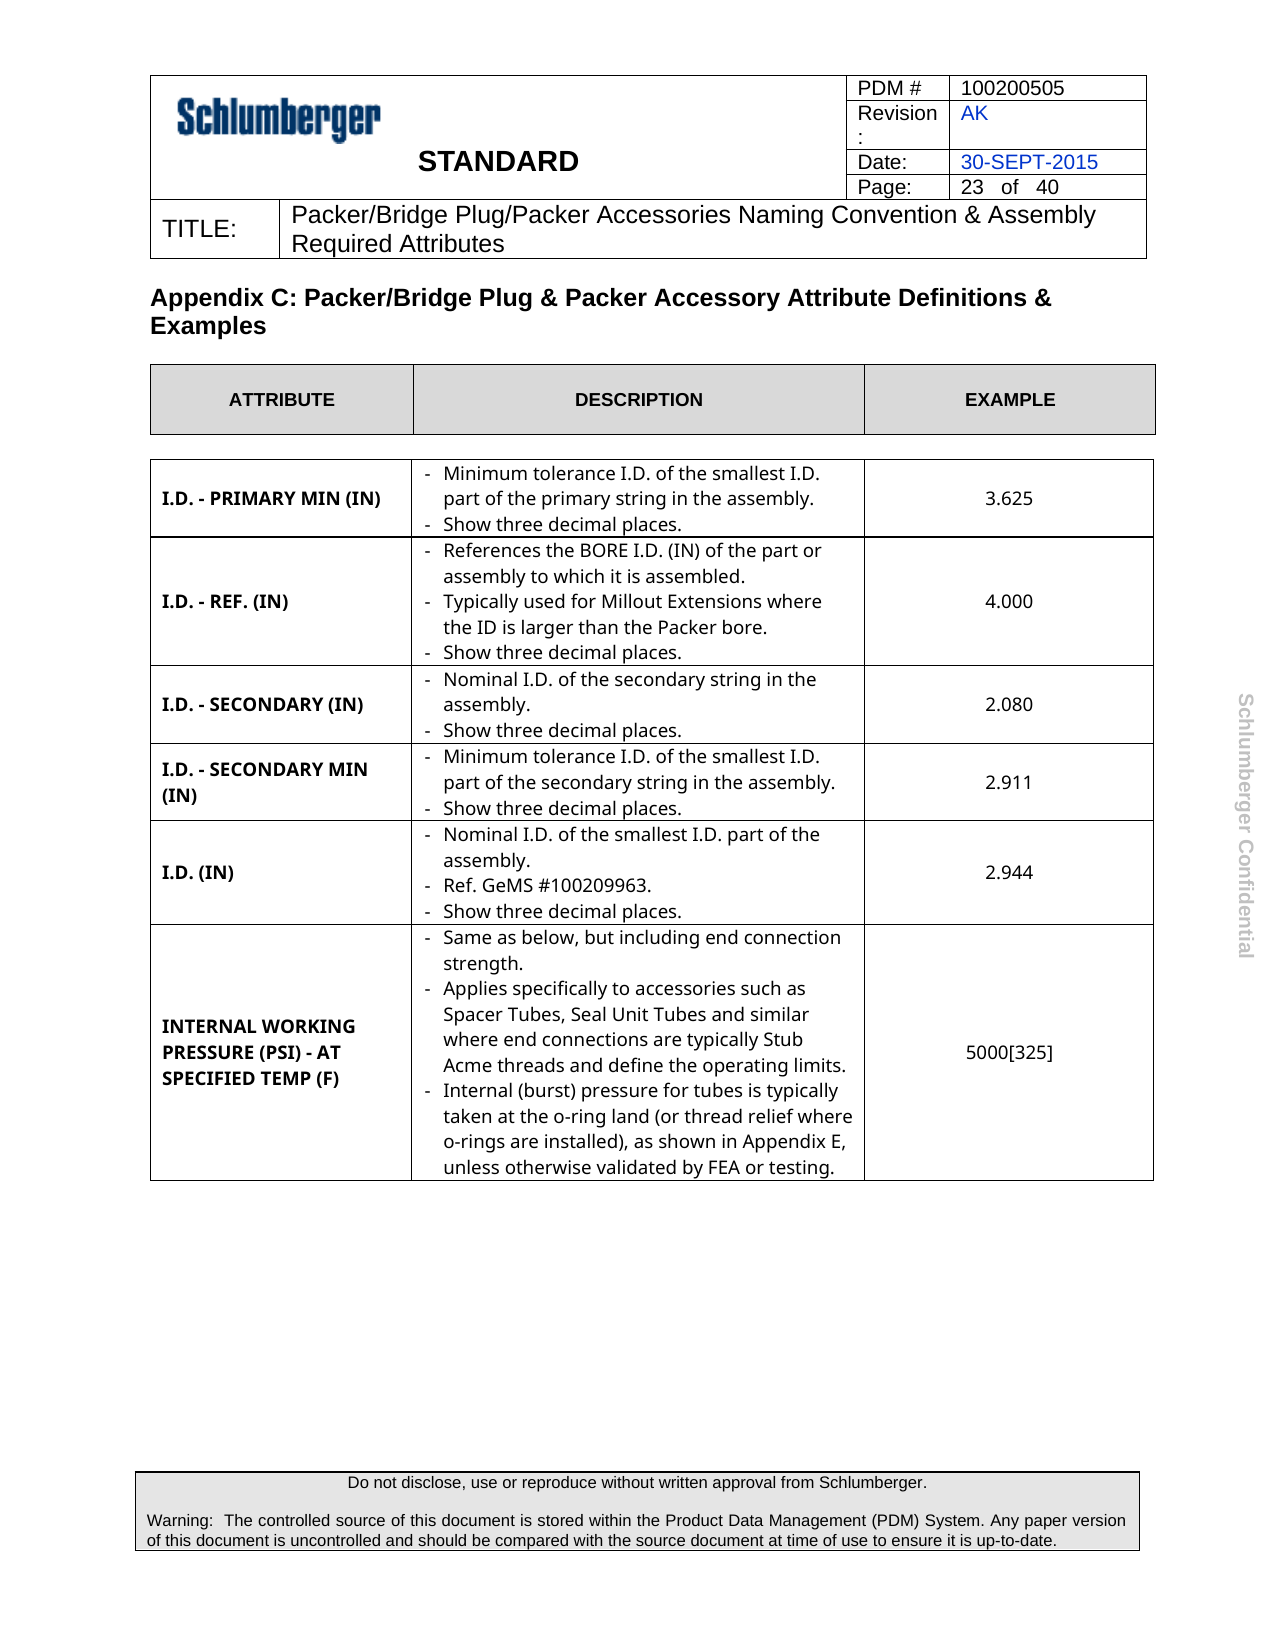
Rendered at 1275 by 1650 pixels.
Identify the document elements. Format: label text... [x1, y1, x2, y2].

table_cell I.D. - REF. (IN) [151, 538, 411, 665]
table_cell 2.911 [865, 744, 1153, 820]
table_cell 2.944 [865, 821, 1153, 923]
table_cell I.D. - PRIMARY MIN (IN) [151, 460, 411, 536]
table_cell 2.080 [865, 666, 1153, 743]
table_cell References the BORE I.D. (IN) of the part or assembly to which it is assembled. Typically used for Millout Extensions where the ID is larger than the Packer bore. Show three decimal places. [412, 538, 864, 665]
picture [175, 95, 381, 144]
table_cell Nominal I.D. of the secondary string in the assembly. Show three decimal places. [412, 666, 864, 743]
table_cell I.D. (IN) [151, 821, 411, 923]
table_cell Nominal I.D. of the smallest I.D. part of the assembly. Ref. GeMS #100209963. Show three decimal places. [412, 821, 864, 923]
table_cell I.D. - SECONDARY MIN (IN) [151, 744, 411, 820]
table_cell 5000[325] [865, 925, 1153, 1180]
table_cell Same as below, but including end connection strength. Applies specifically to accessories such as Spacer Tubes, Seal Unit Tubes and similar where end connections are typically Stub Acme threads and define the operating limits. Internal (burst) pressure for tubes is typically taken at the o-ring land (or thread relief where o-rings are installed), as shown in Appendix E, unless otherwise validated by FEA or testing. [412, 925, 864, 1180]
table_cell Minimum tolerance I.D. of the smallest I.D. part of the secondary string in the assembly. Show three decimal places. [412, 744, 864, 820]
table_cell Minimum tolerance I.D. of the smallest I.D. part of the primary string in the assembly. Show three decimal places. [412, 460, 864, 536]
table_cell 3.625 [865, 460, 1153, 536]
table_cell 4.000 [865, 538, 1153, 665]
table_cell I.D. - SECONDARY (IN) [151, 666, 411, 743]
table_cell INTERNAL WORKING PRESSURE (PSI) - AT SPECIFIED TEMP (F) [151, 925, 411, 1180]
